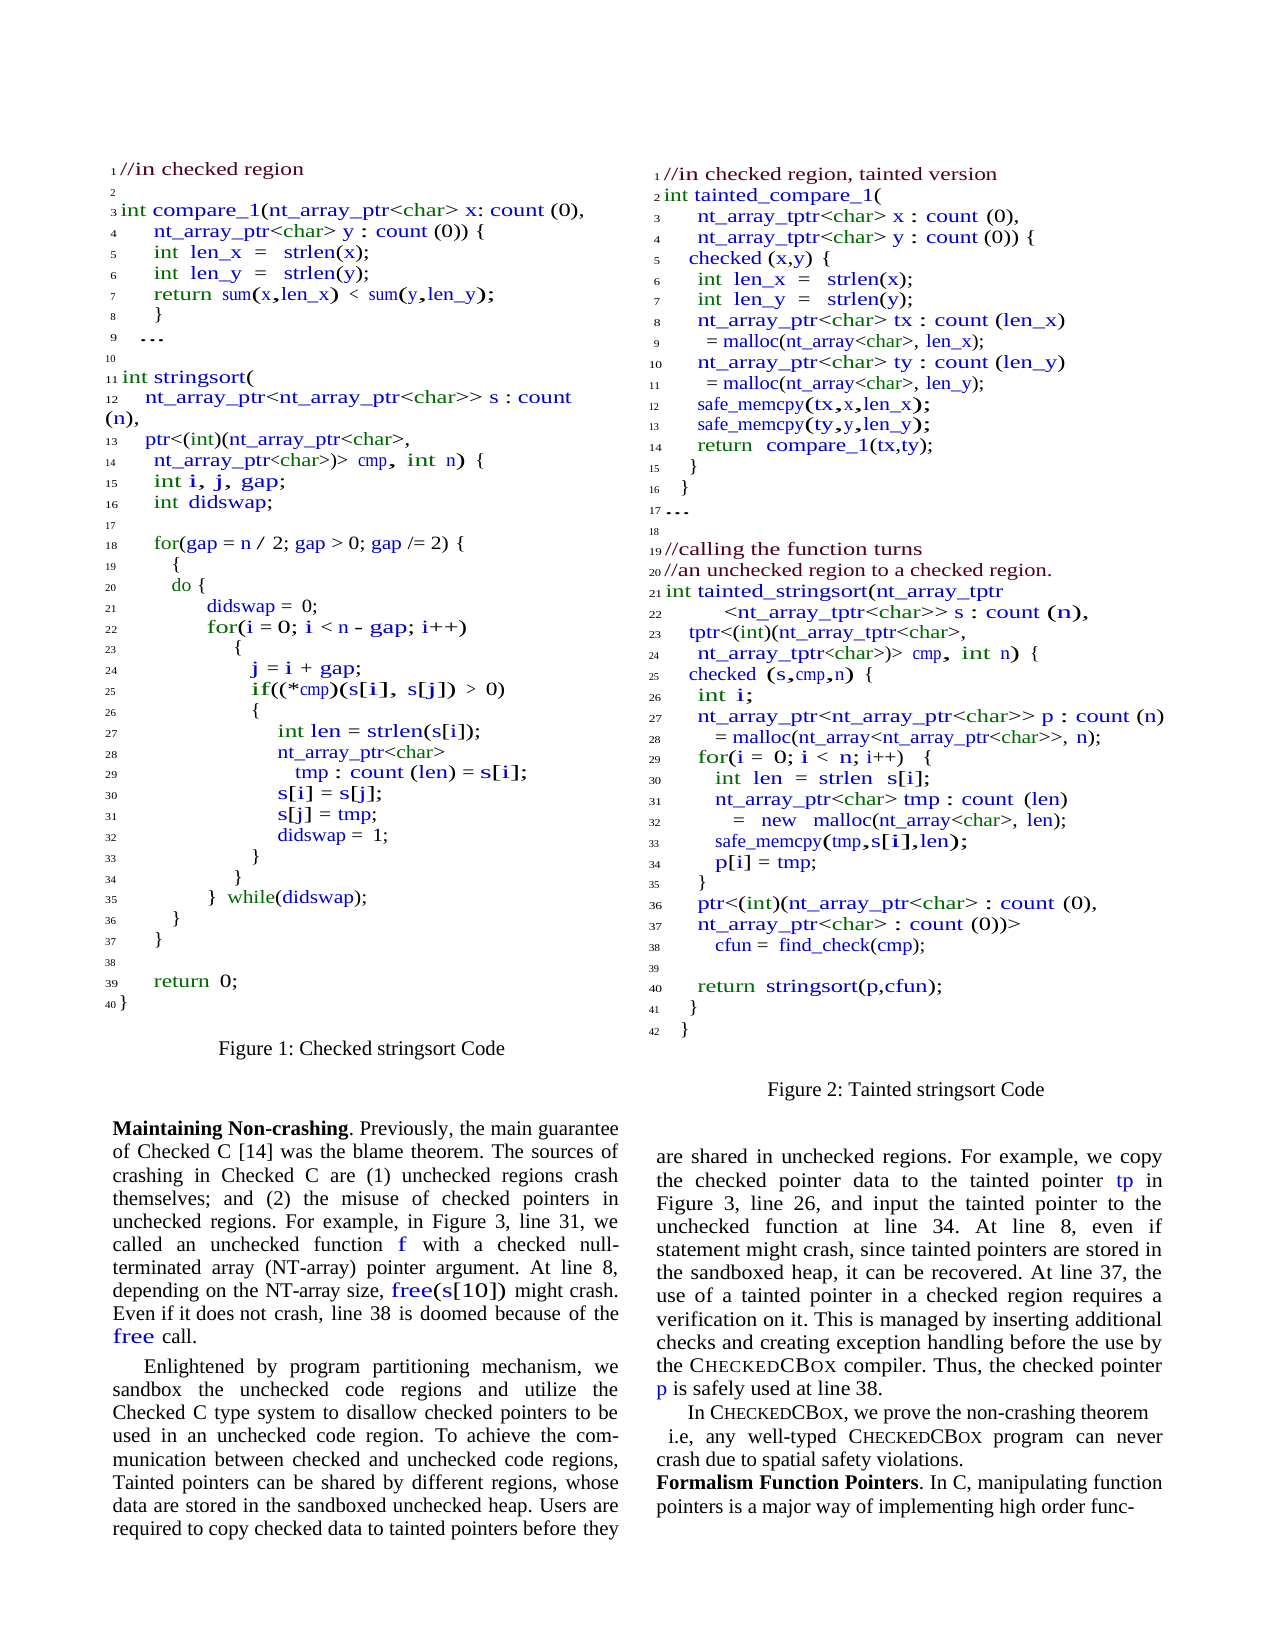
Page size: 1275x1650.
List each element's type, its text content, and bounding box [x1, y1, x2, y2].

text 4 nt_array_ptr<char> y : count (0)) { [110, 221, 610, 242]
text 29 tmp : count (len) = s[i]; [105, 762, 610, 783]
text 4 nt_array_tptr<char> y : count (0)) { [654, 227, 1185, 247]
text 22 for(i = 0; i < n - gap; i++) [105, 616, 610, 637]
text Formalism Function Pointers. In C, manipulating function pointers is a major way of implementing high order func- [656, 1471, 1163, 1518]
text 17 ... [648, 497, 1185, 518]
text 23 { [105, 637, 610, 658]
text 15 } [648, 456, 1185, 477]
text 3 nt_array_tptr<char> x : count (0), [654, 206, 1185, 227]
text 23 tptr<(int)(nt_array_tptr<char>, [648, 622, 1185, 643]
text 5 checked (x,y) { [654, 247, 1185, 268]
text 27 int len = strlen(s[i]); [105, 721, 610, 741]
text 38 cfun = find_check(cmp); [648, 935, 1185, 956]
text 40 return stringsort(p,cfun); [648, 976, 1185, 997]
text Figure 2: Tainted stringsort Code [767, 1077, 1185, 1101]
text 21 int tainted_stringsort(nt_array_tptr [648, 581, 1185, 601]
text 30 s[i] = s[j]; [105, 783, 610, 804]
text 1 //in checked region [110, 158, 610, 179]
text 31 s[j] = tmp; [105, 804, 610, 825]
text 16 int didswap; [105, 491, 610, 513]
text 31 nt_array_ptr<char> tmp : count (len) [648, 789, 1185, 810]
text 29 for(i = 0; i < n; i++) { [648, 747, 1185, 768]
text 20 //an unchecked region to a checked region. [648, 560, 1185, 581]
text 25 checked (s,cmp,n) { [648, 664, 1185, 685]
text 12 safe_memcpy(tx,x,len_x); [648, 393, 1185, 414]
text 36 ptr<(int)(nt_array_ptr<char> : count (0), [648, 893, 1185, 914]
text 19 //calling the function turns [648, 539, 1185, 560]
text 24 j = i + gap; [105, 658, 610, 679]
text 42 } [648, 1018, 1185, 1039]
text 32 = new malloc(nt_array<char>, len); [648, 810, 1185, 831]
text 20 do { [105, 575, 610, 596]
text 9 = malloc(nt_array<char>, len_x); [654, 331, 1185, 352]
text In CHECKEDCBOX, we prove the non-crashing theorem [687, 1401, 1185, 1424]
text 13 safe_memcpy(ty,y,len_y); [648, 414, 1185, 435]
text 10 nt_array_ptr<char> ty : count (len_y) [648, 352, 1185, 372]
text 7 int len_y = strlen(y); [654, 289, 1185, 310]
text Figure 1: Checked stringsort Code [218, 1036, 610, 1060]
text i.e, any well-typed CHECKEDCBOX program can never crash due to spatial safety violations. [656, 1425, 1163, 1471]
text 39 return 0; [105, 970, 610, 991]
text 33 } [105, 846, 610, 866]
text 14 return compare_1(tx,ty); [648, 435, 1185, 456]
text 34 } [105, 866, 610, 887]
text 2 int tainted_compare_1( [654, 185, 1185, 206]
text 15 int i, j, gap; [105, 471, 610, 491]
text 33 safe_memcpy(tmp,s[i],len); [648, 831, 1185, 851]
text 16 } [648, 477, 1185, 497]
text 37 } [105, 929, 610, 950]
text 35 } while(didswap); [105, 887, 610, 908]
text 37 nt_array_ptr<char> : count (0))> [648, 914, 1185, 935]
text 36 } [105, 908, 610, 929]
text 21 didswap = 0; [105, 596, 610, 616]
text 17 [105, 519, 610, 532]
text 24 nt_array_tptr<char>)> cmp, int n) { [648, 643, 1185, 664]
text Enlightened by program partitioning mechanism, we sandbox the unchecked code regions and utilize the Checked C type system to disallow checked pointers to be used in an unchecked code region. To achieve the com- munication between checked and unchecked code regions, Tainted pointers can be shared by different regions, whose data are stored in the sandboxed unchecked heap. Users are required to copy checked data to tainted pointers before they [112, 1355, 619, 1540]
text 28 = malloc(nt_array<nt_array_ptr<char>>, n); [648, 726, 1185, 747]
text 25 if((*cmp)(s[i], s[j]) > 0) [105, 679, 610, 700]
text 6 int len_y = strlen(y); [110, 262, 610, 283]
text are shared in unchecked regions. For example, we copy the checked pointer data to the tainted pointer tp in Figure 3, line 26, and input the tainted pointer to the unchecked function at line 34. At line 8, even if statement might crash, since tainted pointers are stored in the sandboxed heap, it can be recovered. At line 37, the use of a tainted pointer in a checked region requires a verification on it. This is managed by inserting additional checks and creating exception handling before the use by the CHECKEDCBOX compiler. Thus, the checked pointer p is safely used at line 38. [656, 1146, 1163, 1400]
text 30 int len = strlen s[i]; [648, 768, 1185, 789]
text 13 ptr<(int)(nt_array_ptr<char>, [105, 429, 610, 450]
text 19 { [105, 554, 610, 575]
text 27 nt_array_ptr<nt_array_ptr<char>> p : count (n) [648, 706, 1185, 726]
text 8 } [110, 304, 610, 325]
text 26 { [105, 700, 610, 721]
text 28 nt_array_ptr<char> [105, 741, 610, 762]
text 8 nt_array_ptr<char> tx : count (len_x) [654, 310, 1185, 331]
text 7 return sum(x,len_x) < sum(y,len_y); [110, 283, 610, 304]
text 32 didswap = 1; [105, 825, 610, 846]
text 22 <nt_array_tptr<char>> s : count (n), [648, 601, 1185, 622]
text 11 = malloc(nt_array<char>, len_y); [648, 372, 1185, 393]
text Maintaining Non-crashing. Previously, the main guarantee of Checked C [14] was the blame theorem. The sources of crashing in Checked C are (1) unchecked regions crash themselves; and (2) the misuse of checked pointers in unchecked regions. For example, in Figure 3, line 31, we called an unchecked function f with a checked null-terminated array (NT-array) pointer argument. At line 8, depending on the NT-array size, free(s[10]) might crash. Even if it does not crash, line 38 is doomed because of the free call. [112, 1117, 619, 1348]
text 6 int len_x = strlen(x); [654, 268, 1185, 289]
text 34 p[i] = tmp; [648, 851, 1185, 872]
text 12 nt_array_ptr<nt_array_ptr<char>> s : count (n), [105, 387, 610, 429]
text 14 nt_array_ptr<char>)> cmp, int n) { [105, 450, 610, 471]
text 41 } [648, 997, 1185, 1018]
text 26 int i; [648, 685, 1185, 706]
text 5 int len_x = strlen(x); [110, 242, 610, 262]
text 3 int compare_1(nt_array_ptr<char> x: count (0), [110, 199, 610, 221]
text 9 ... [110, 325, 610, 346]
text 35 } [648, 872, 1185, 893]
text 1 //in checked region, tainted version [654, 164, 1185, 185]
text 18 for(gap = n / 2; gap > 0; gap /= 2) { [105, 533, 610, 554]
text 11 int stringsort( [105, 366, 610, 387]
text 40 } [105, 991, 610, 1012]
